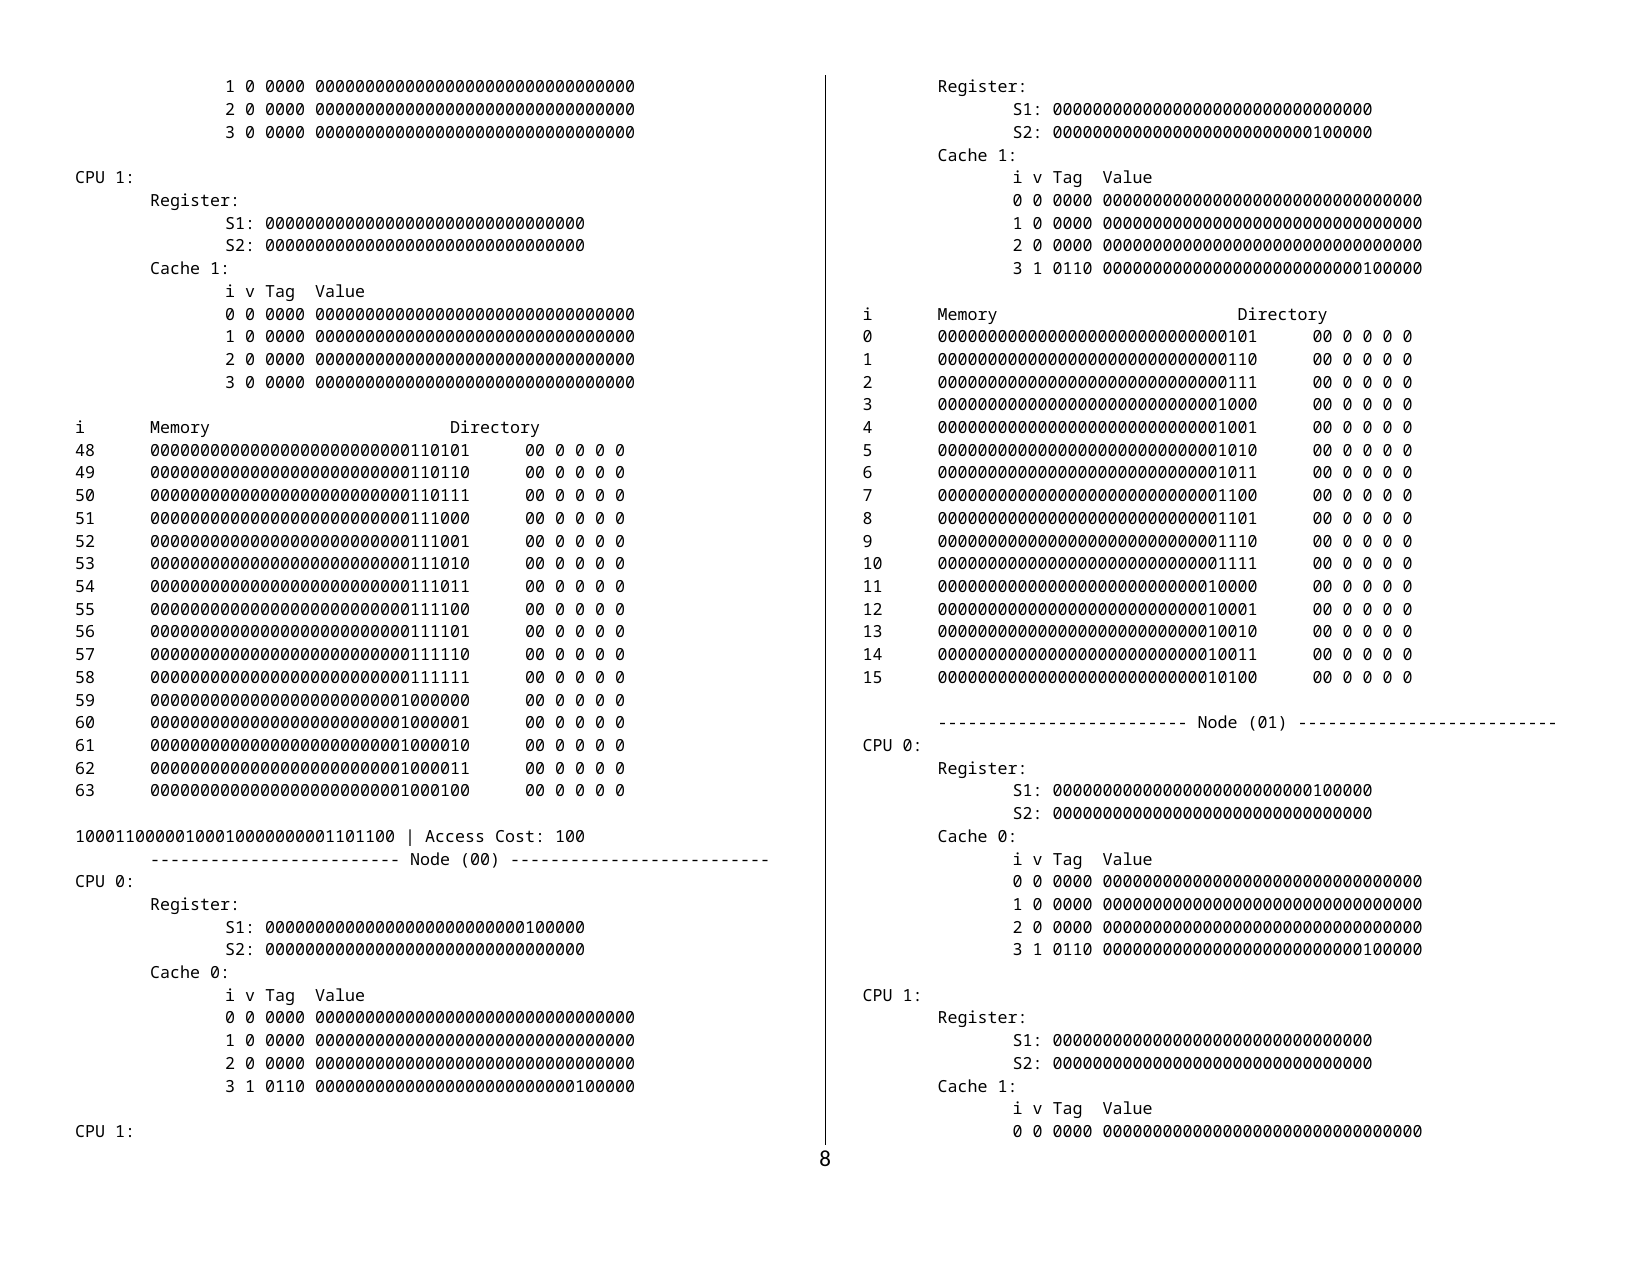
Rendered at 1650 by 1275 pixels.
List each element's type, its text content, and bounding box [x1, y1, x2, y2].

text CPU 1: [75, 166, 787, 188]
text 54 00000000000000000000000000111011 00 0 0 0 0 [75, 574, 787, 597]
text S2: 00000000000000000000000000000000 [862, 1051, 1575, 1074]
text 0 0 0000 00000000000000000000000000000000 [862, 870, 1575, 892]
text 51 00000000000000000000000000111000 00 0 0 0 0 [75, 506, 787, 529]
text 0 0 0000 00000000000000000000000000000000 [75, 302, 787, 325]
text ------------------------- Node (01) -------------------------- [862, 711, 1575, 733]
text 1 0 0000 00000000000000000000000000000000 [75, 1029, 787, 1051]
text 57 00000000000000000000000000111110 00 0 0 0 0 [75, 643, 787, 665]
text 6 00000000000000000000000000001011 00 0 0 0 0 [862, 461, 1575, 484]
text 49 00000000000000000000000000110110 00 0 0 0 0 [75, 461, 787, 484]
text 10001100000100010000000001101100 | Access Cost: 100 [75, 824, 787, 847]
text Cache 1: [75, 257, 787, 279]
text S1: 00000000000000000000000000000000 [862, 1029, 1575, 1051]
text i Memory Directory [862, 302, 1575, 325]
text S2: 00000000000000000000000000000000 [75, 234, 787, 257]
text 3 0 0000 00000000000000000000000000000000 [75, 370, 787, 393]
text 7 00000000000000000000000000001100 00 0 0 0 0 [862, 484, 1575, 506]
text S1: 00000000000000000000000000100000 [862, 779, 1575, 802]
text 2 0 0000 00000000000000000000000000000000 [75, 347, 787, 370]
text Register: [862, 75, 1575, 98]
text CPU 1: [75, 1119, 787, 1142]
text Register: [862, 756, 1575, 779]
text CPU 0: [862, 733, 1575, 756]
text 2 0 0000 00000000000000000000000000000000 [862, 234, 1575, 257]
text 8 00000000000000000000000000001101 00 0 0 0 0 [862, 506, 1575, 529]
text 3 0 0000 00000000000000000000000000000000 [75, 120, 787, 143]
text 3 00000000000000000000000000001000 00 0 0 0 0 [862, 393, 1575, 416]
text S2: 00000000000000000000000000000000 [75, 938, 787, 961]
text Cache 1: [862, 143, 1575, 166]
text 48 00000000000000000000000000110101 00 0 0 0 0 [75, 438, 787, 461]
text 2 0 0000 00000000000000000000000000000000 [75, 98, 787, 120]
text Register: [862, 1006, 1575, 1029]
text i v Tag Value [862, 1097, 1575, 1119]
text 55 00000000000000000000000000111100 00 0 0 0 0 [75, 597, 787, 620]
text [75, 1051, 787, 1074]
text 12 00000000000000000000000000010001 00 0 0 0 0 [862, 597, 1575, 620]
text 15 00000000000000000000000000010100 00 0 0 0 0 [862, 665, 1575, 688]
text 1 0 0000 00000000000000000000000000000000 [75, 325, 787, 347]
text 0 0 0000 00000000000000000000000000000000 [862, 188, 1575, 211]
text 4 00000000000000000000000000001001 00 0 0 0 0 [862, 416, 1575, 438]
text i v Tag Value [862, 847, 1575, 870]
text 2 0 0000 00000000000000000000000000000000 [862, 915, 1575, 938]
text 1 0 0000 00000000000000000000000000000000 [862, 211, 1575, 234]
text 62 00000000000000000000000001000011 00 0 0 0 0 [75, 756, 787, 779]
text 59 00000000000000000000000001000000 00 0 0 0 0 [75, 688, 787, 711]
text 2 00000000000000000000000000000111 00 0 0 0 0 [862, 370, 1575, 393]
text S1: 00000000000000000000000000100000 [75, 915, 787, 938]
text 3 1 0110 00000000000000000000000000100000 [862, 938, 1575, 961]
text 13 00000000000000000000000000010010 00 0 0 0 0 [862, 620, 1575, 643]
text Register: [75, 892, 787, 915]
text 9 00000000000000000000000000001110 00 0 0 0 0 [862, 529, 1575, 552]
text 0 0 0000 00000000000000000000000000000000 [862, 1119, 1575, 1142]
text Cache 0: [75, 961, 787, 983]
text 50 00000000000000000000000000110111 00 0 0 0 0 [75, 484, 787, 506]
text 5 00000000000000000000000000001010 00 0 0 0 0 [862, 438, 1575, 461]
text 10 00000000000000000000000000001111 00 0 0 0 0 [862, 552, 1575, 574]
text 52 00000000000000000000000000111001 00 0 0 0 0 [75, 529, 787, 552]
text S2: 00000000000000000000000000000000 [862, 802, 1575, 824]
text Cache 1: [862, 1074, 1575, 1097]
text 60 00000000000000000000000001000001 00 0 0 0 0 [75, 711, 787, 733]
text 0 0 0000 00000000000000000000000000000000 [75, 1006, 787, 1029]
text 14 00000000000000000000000000010011 00 0 0 0 0 [862, 643, 1575, 665]
text 63 00000000000000000000000001000100 00 0 0 0 0 [75, 779, 787, 802]
text Cache 0: [862, 824, 1575, 847]
text S1: 00000000000000000000000000000000 [862, 98, 1575, 120]
text 11 00000000000000000000000000010000 00 0 0 0 0 [862, 574, 1575, 597]
text 56 00000000000000000000000000111101 00 0 0 0 0 [75, 620, 787, 643]
text 1 0 0000 00000000000000000000000000000000 [75, 75, 787, 98]
text 1 0 0000 00000000000000000000000000000000 [862, 892, 1575, 915]
text ------------------------- Node (00) -------------------------- [75, 847, 787, 870]
text 53 00000000000000000000000000111010 00 0 0 0 0 [75, 552, 787, 574]
text i v Tag Value [75, 279, 787, 302]
text 61 00000000000000000000000001000010 00 0 0 0 0 [75, 733, 787, 756]
text 58 00000000000000000000000000111111 00 0 0 0 0 [75, 665, 787, 688]
text i v Tag Value [75, 983, 787, 1006]
text CPU 1: [862, 983, 1575, 1006]
text 1 00000000000000000000000000000110 00 0 0 0 0 [862, 347, 1575, 370]
text Register: [75, 188, 787, 211]
text 3 1 0110 00000000000000000000000000100000 [862, 257, 1575, 279]
text 0 00000000000000000000000000000101 00 0 0 0 0 [862, 325, 1575, 347]
text CPU 0: [75, 870, 787, 892]
text i Memory Directory [75, 416, 787, 438]
text 3 1 0110 00000000000000000000000000100000 [75, 1074, 787, 1097]
text S2: 00000000000000000000000000100000 [862, 120, 1575, 143]
text S1: 00000000000000000000000000000000 [75, 211, 787, 234]
text i v Tag Value [862, 166, 1575, 188]
